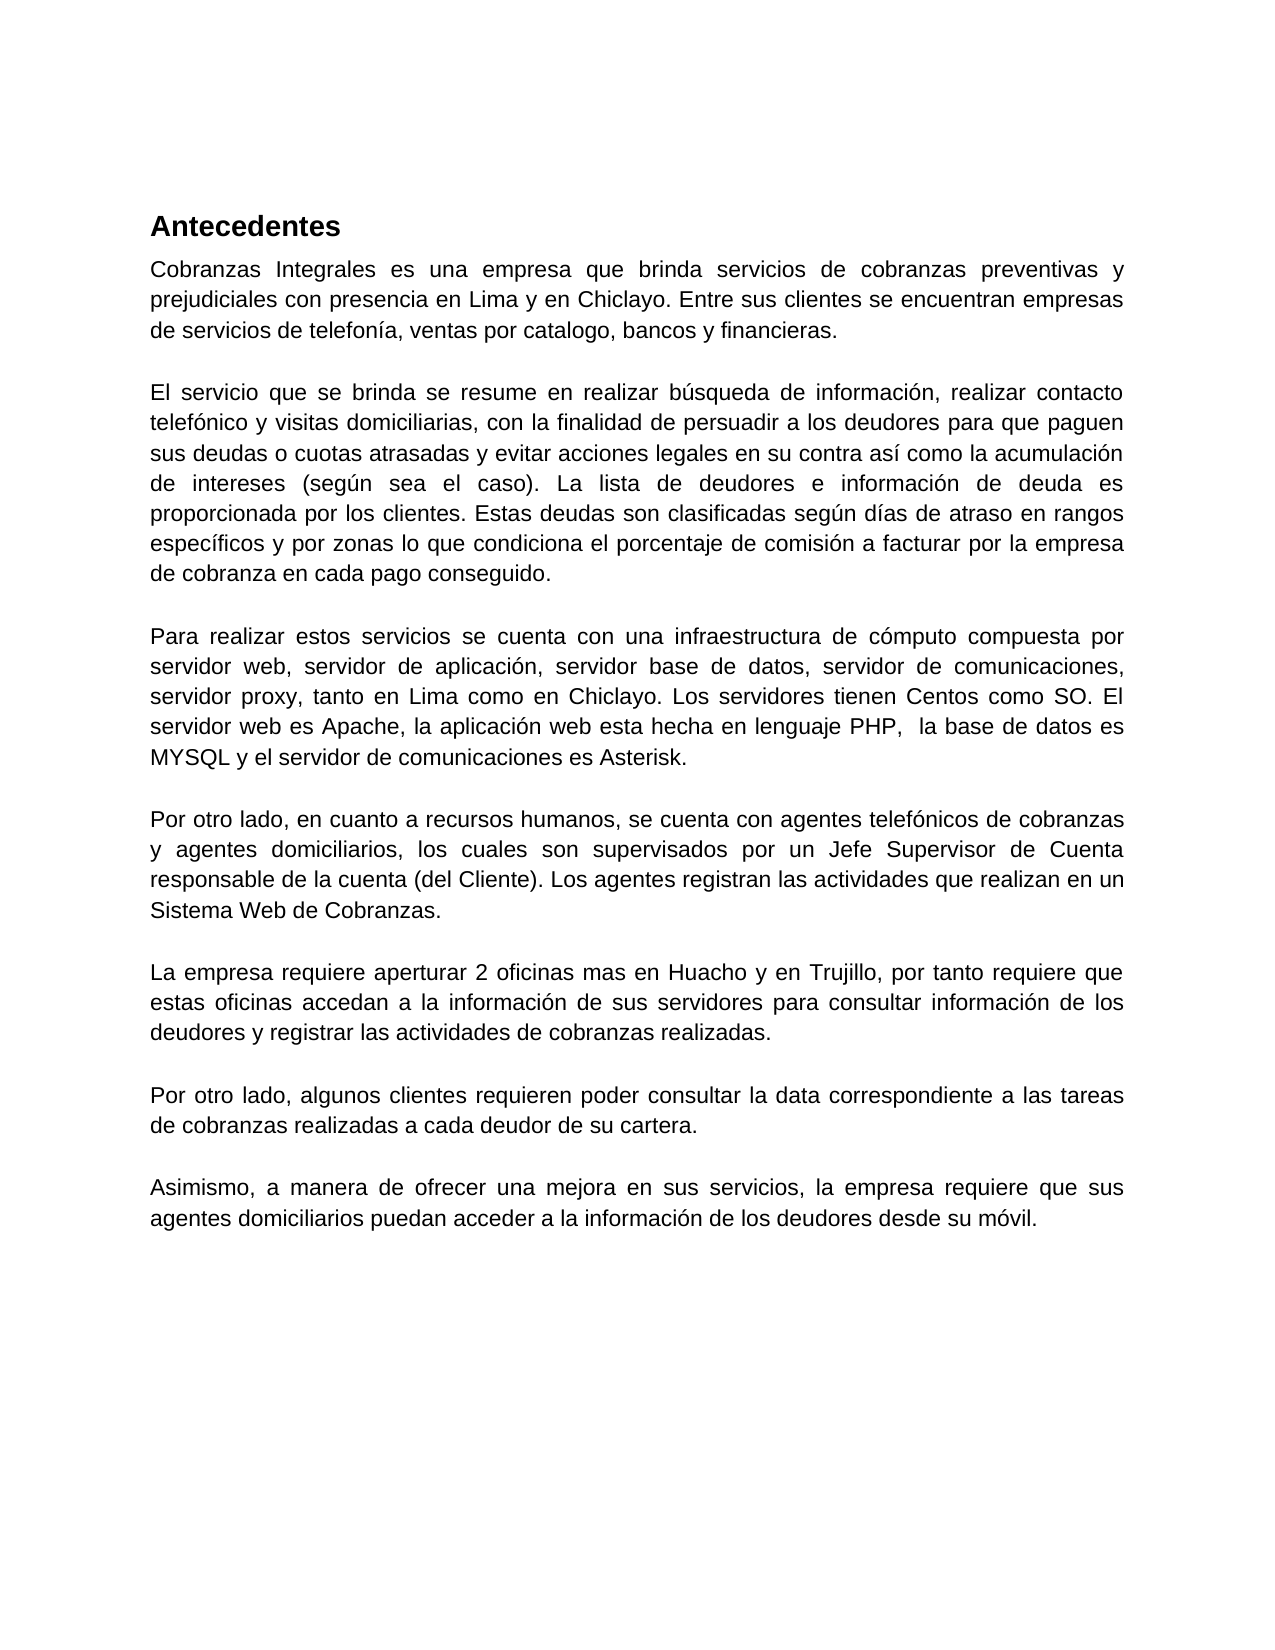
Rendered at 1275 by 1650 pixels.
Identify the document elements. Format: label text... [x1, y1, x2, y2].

text El servicio que se brinda se resume en realizar búsqueda de información, realizar contacto telefónico y visitas domiciliarias, con la finalidad de persuadir a los deudores para que paguen sus deudas o cuotas atrasadas y evitar acciones legales en su contra así como la acumulación de intereses (según sea el caso). La lista de deudores e información de deuda es proporcionada por los clientes. Estas deudas son clasificadas según días de atraso en rangos específicos y por zonas lo que condiciona el porcentaje de comisión a facturar por la empresa de cobranza en cada pago conseguido. [150, 379, 1125, 587]
text Por otro lado, en cuanto a recursos humanos, se cuenta con agentes telefónicos de cobranzas y agentes domiciliarios, los cuales son supervisados por un Jefe Supervisor de Cuenta responsable de la cuenta (del Cliente). Los agentes registran las actividades que realizan en un Sistema Web de Cobranzas. [150, 806, 1125, 923]
text La empresa requiere aperturar 2 oficinas mas en Huacho y en Trujillo, por tanto requiere que estas oficinas accedan a la información de sus servidores para consultar información de los deudores y registrar las actividades de cobranzas realizadas. [150, 959, 1125, 1046]
text Antecedentes [150, 209, 1125, 243]
text Para realizar estos servicios se cuenta con una infraestructura de cómputo compuesta por servidor web, servidor de aplicación, servidor base de datos, servidor de comunicaciones, servidor proxy, tanto en Lima como en Chiclayo. Los servidores tienen Centos como SO. El servidor web es Apache, la aplicación web esta hecha en lenguaje PHP, la base de datos es MYSQL y el servidor de comunicaciones es Asterisk. [150, 623, 1125, 770]
text Asimismo, a manera de ofrecer una mejora en sus servicios, la empresa requiere que sus agentes domiciliarios puedan acceder a la información de los deudores desde su móvil. [150, 1174, 1125, 1231]
text Cobranzas Integrales es una empresa que brinda servicios de cobranzas preventivas y prejudiciales con presencia en Lima y en Chiclayo. Entre sus clientes se encuentran empresas de servicios de telefonía, ventas por catalogo, bancos y financieras. [150, 256, 1125, 343]
text Por otro lado, algunos clientes requieren poder consultar la data correspondiente a las tareas de cobranzas realizadas a cada deudor de su cartera. [150, 1082, 1125, 1138]
